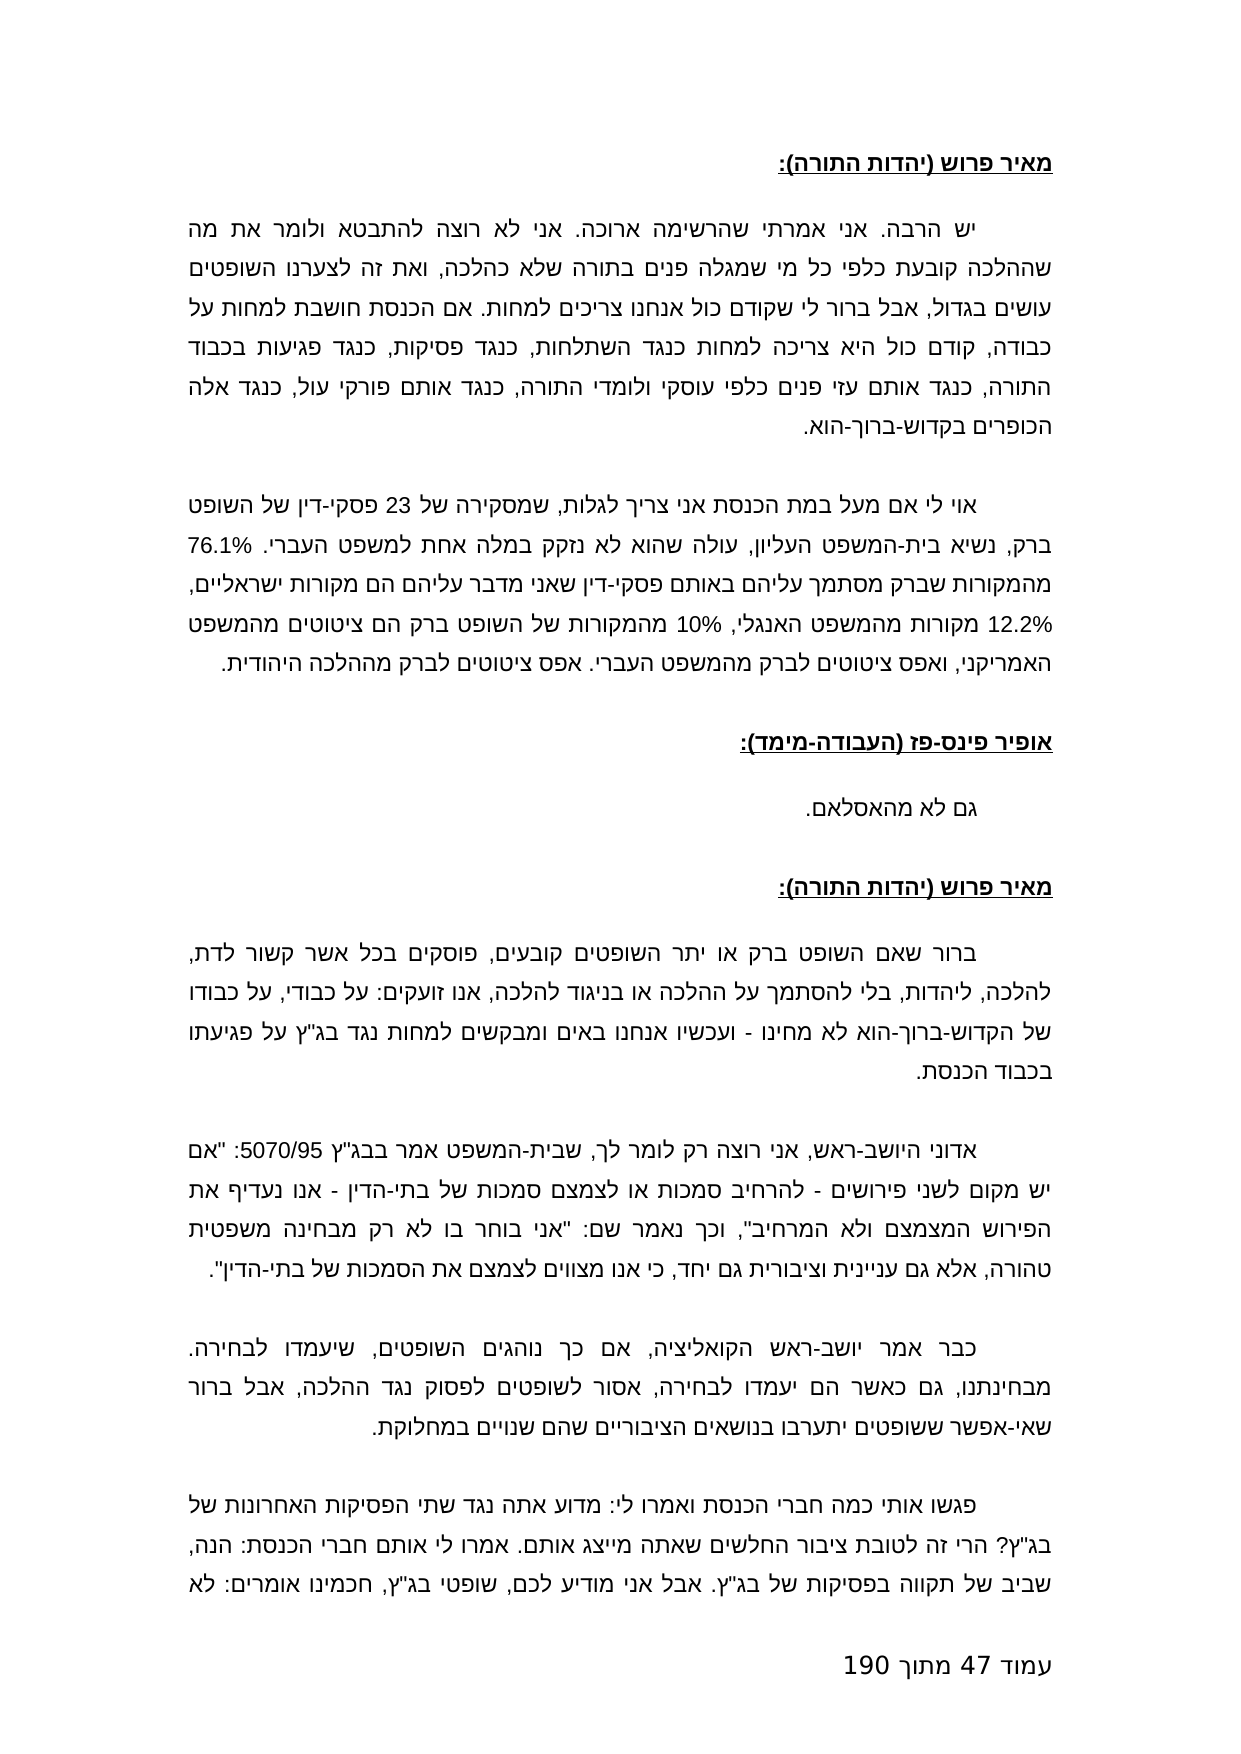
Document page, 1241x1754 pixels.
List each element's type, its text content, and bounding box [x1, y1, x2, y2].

text גם לא מהאסלאם. [187, 795, 1053, 821]
text אוי לי אם מעל במת הכנסת אני צריך לגלות, שמסקירה של 23 פסקי-דין של השופט ברק, נשיא בית-המשפט העליון, עולה שהוא לא נזקק במלה אחת למשפט העברי. 76.1% מהמקורות שברק מסתמך עליהם באותם פסקי-דין שאני מדבר עליהם הם מקורות ישראליים, 12.2% מקורות מהמשפט האנגלי, 10% מהמקורות של השופט ברק הם ציטוטים מהמשפט האמריקני, ואפס ציטוטים לברק מהמשפט העברי. אפס ציטוטים לברק מההלכה היהודית. [187, 492, 1053, 676]
text מאיר פרוש (יהדות התורה): [187, 150, 1053, 176]
text ברור שאם השופט ברק או יתר השופטים קובעים, פוסקים בכל אשר קשור לדת, להלכה, ליהדות, בלי להסתמך על ההלכה או בניגוד להלכה, אנו זועקים: על כבודי, על כבודו של הקדוש-ברוך-הוא לא מחינו - ועכשיו אנחנו באים ומבקשים למחות נגד בג"ץ על פגיעתו בכבוד הכנסת. [187, 940, 1053, 1084]
text אדוני היושב-ראש, אני רוצה רק לומר לך, שבית-המשפט אמר בבג"ץ 5070/95: "אם יש מקום לשני פירושים - להרחיב סמכות או לצמצם סמכות של בתי-הדין - אנו נעדיף את הפירוש המצמצם ולא המרחיב", וכך נאמר שם: "אני בוחר בו לא רק מבחינה משפטית טהורה, אלא גם עניינית וציבורית גם יחד, כי אנו מצווים לצמצם את הסמכות של בתי-הדין". [187, 1137, 1053, 1282]
text כבר אמר יושב-ראש הקואליציה, אם כך נוהגים השופטים, שיעמדו לבחירה. מבחינתנו, גם כאשר הם יעמדו לבחירה, אסור לשופטים לפסוק נגד ההלכה, אבל ברור שאי-אפשר ששופטים יתערבו בנושאים הציבוריים שהם שנויים במחלוקת. [187, 1334, 1053, 1440]
text מאיר פרוש (יהדות התורה): [187, 874, 1053, 900]
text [187, 1492, 1053, 1598]
text יש הרבה. אני אמרתי שהרשימה ארוכה. אני לא רוצה להתבטא ולומר את מה שההלכה קובעת כלפי כל מי שמגלה פנים בתורה שלא כהלכה, ואת זה לצערנו השופטים עושים בגדול, אבל ברור לי שקודם כול אנחנו צריכים למחות. אם הכנסת חושבת למחות על כבודה, קודם כול היא צריכה למחות כנגד השתלחות, כנגד פסיקות, כנגד פגיעות בכבוד התורה, כנגד אותם עזי פנים כלפי עוסקי ולומדי התורה, כנגד אותם פורקי עול, כנגד אלה הכופרים בקדוש-ברוך-הוא. [187, 216, 1053, 439]
text אופיר פינס-פז (העבודה-מימד): [187, 729, 1053, 755]
